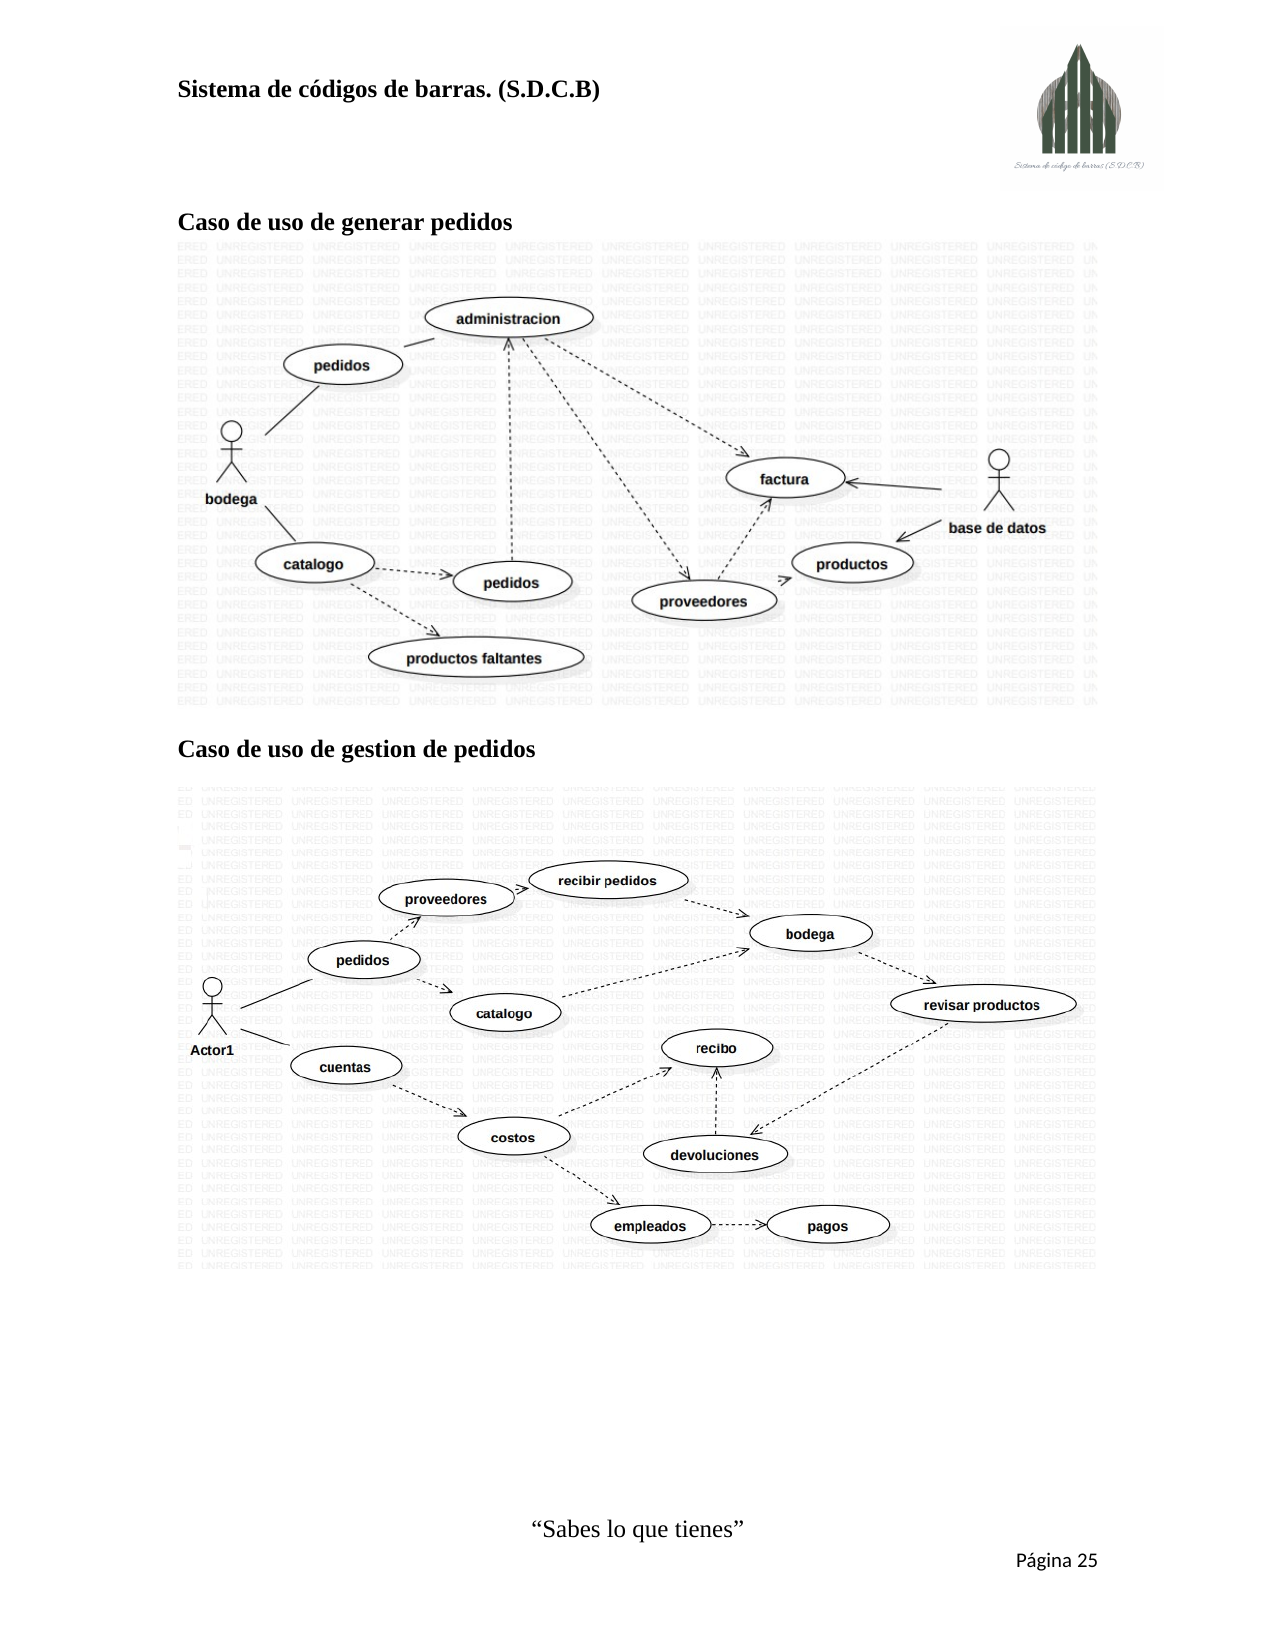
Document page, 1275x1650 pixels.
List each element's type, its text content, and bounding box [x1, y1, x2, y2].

text Caso de uso de generar pedidos [177, 207, 1098, 239]
picture [177, 239, 1098, 709]
picture [1000, 26, 1164, 191]
picture [177, 787, 1096, 1269]
text Caso de uso de gestion de pedidos [177, 734, 1098, 762]
